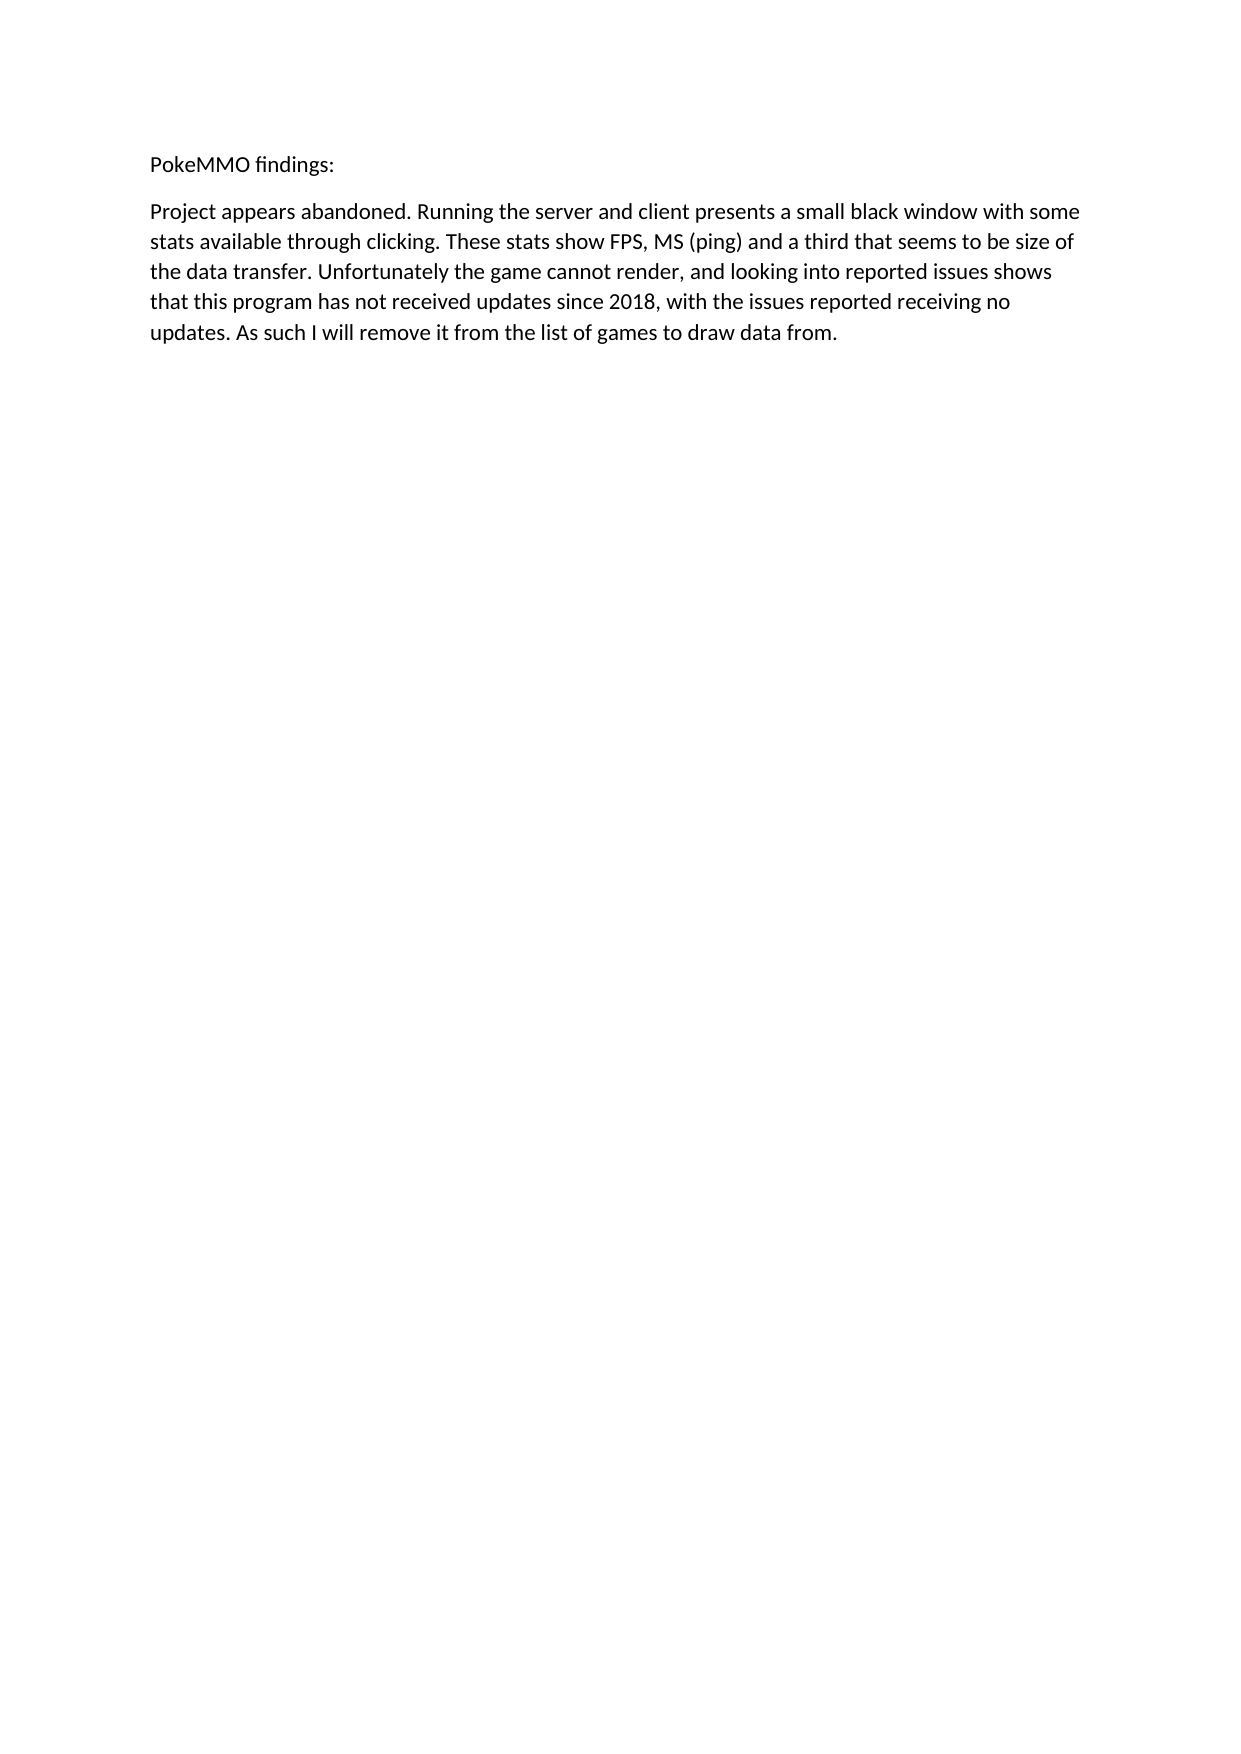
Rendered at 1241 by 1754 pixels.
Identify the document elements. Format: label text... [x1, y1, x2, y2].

text Project appears abandoned. Running the server and client presents a small black window with some stats available through clicking. These stats show FPS, MS (ping) and a third that seems to be size of the data transfer. Unfortunately the game cannot render, and looking into reported issues shows that this program has not received updates since 2018, with the issues reported receiving no updates. As such I will remove it from the list of games to draw data from. [150, 197, 1090, 346]
text PokeMMO findings: [150, 150, 1090, 178]
